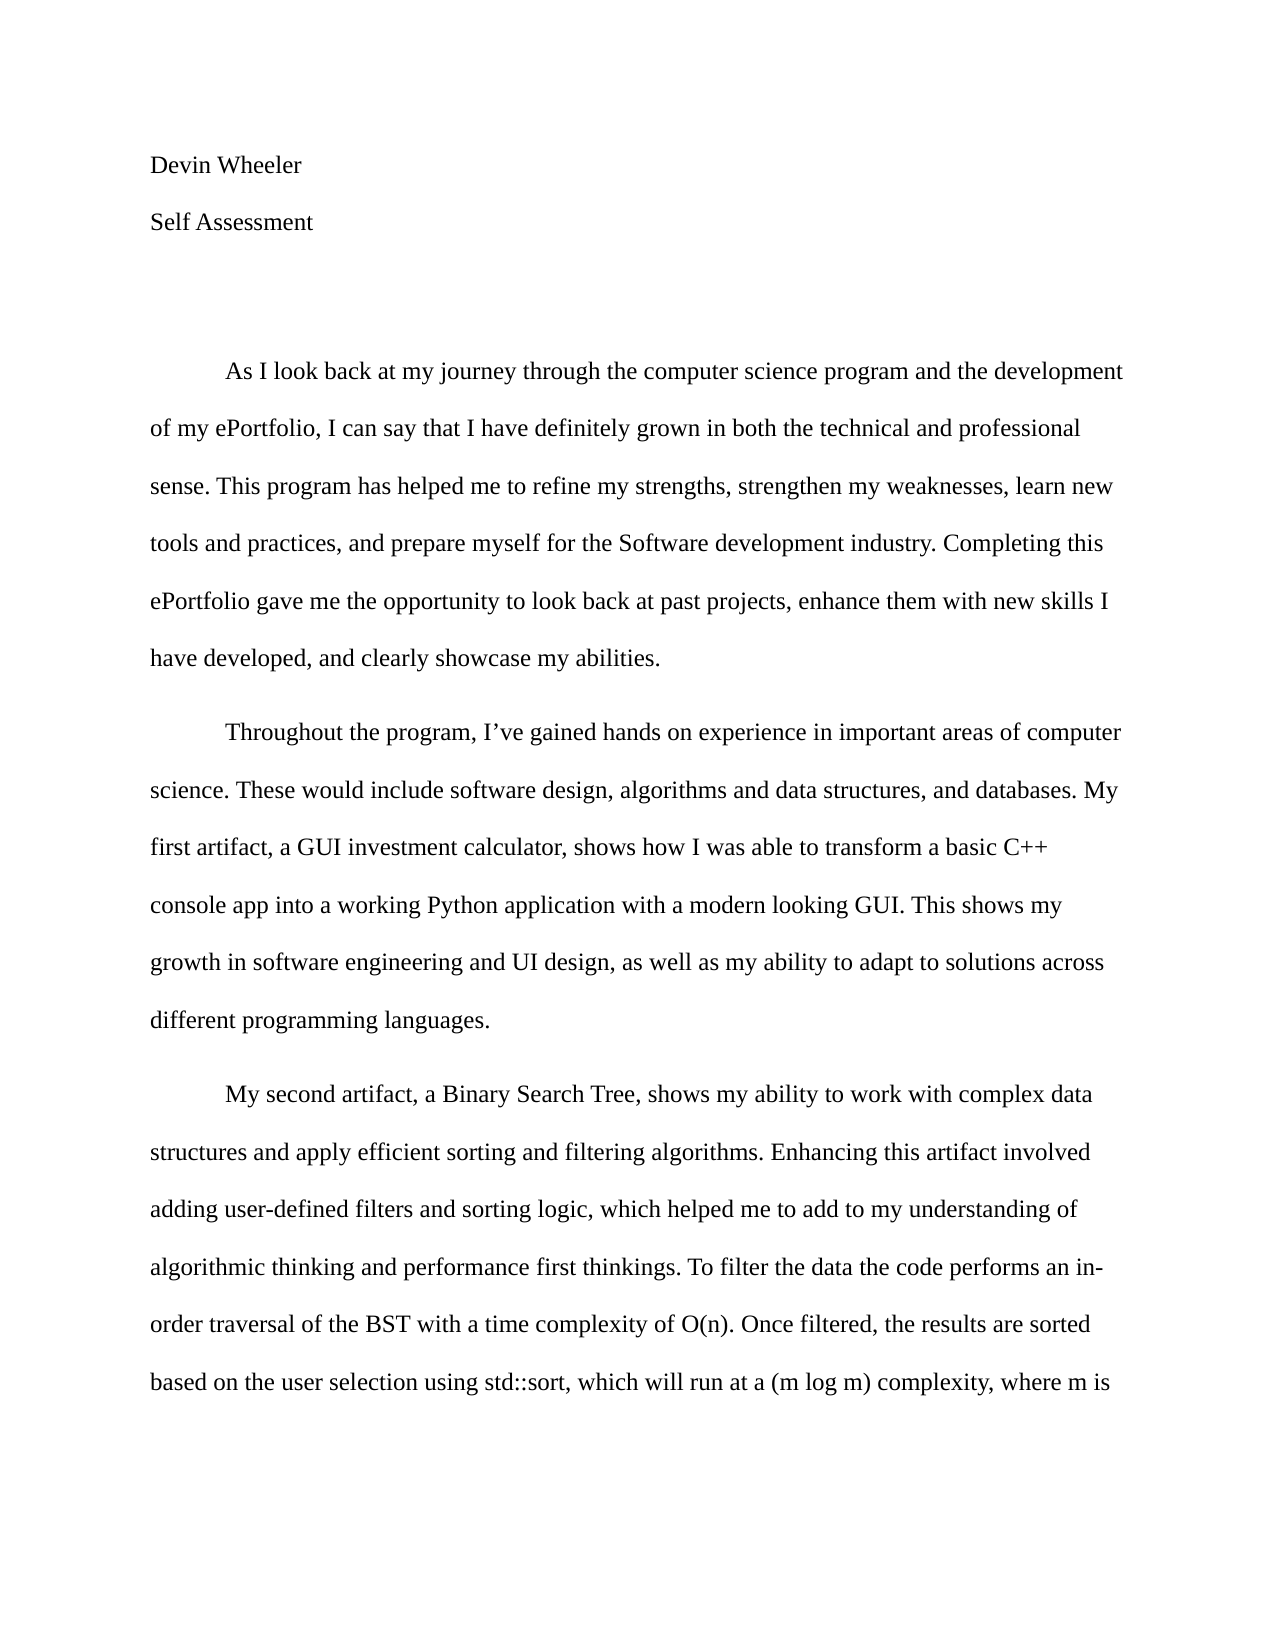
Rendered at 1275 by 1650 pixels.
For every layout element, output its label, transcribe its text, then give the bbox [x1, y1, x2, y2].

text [150, 1079, 1125, 1395]
text Throughout the program, I’ve gained hands on experience in important areas of computer science. These would include software design, algorithms and data structures, and databases. My first artifact, a GUI investment calculator, shows how I was able to transform a basic C++ console app into a working Python application with a modern looking GUI. This shows my growth in software engineering and UI design, as well as my ability to adapt to solutions across different programming languages. [150, 717, 1125, 1034]
text As I look back at my journey through the computer science program and the development of my ePortfolio, I can say that I have definitely grown in both the technical and professional sense. This program has helped me to refine my strengths, strengthen my weaknesses, learn new tools and practices, and prepare myself for the Software development industry. Completing this ePortfolio gave me the opportunity to look back at past projects, enhance them with new skills I have developed, and clearly showcase my abilities. [150, 356, 1125, 672]
text Devin Wheeler Self Assessment [150, 150, 1125, 236]
